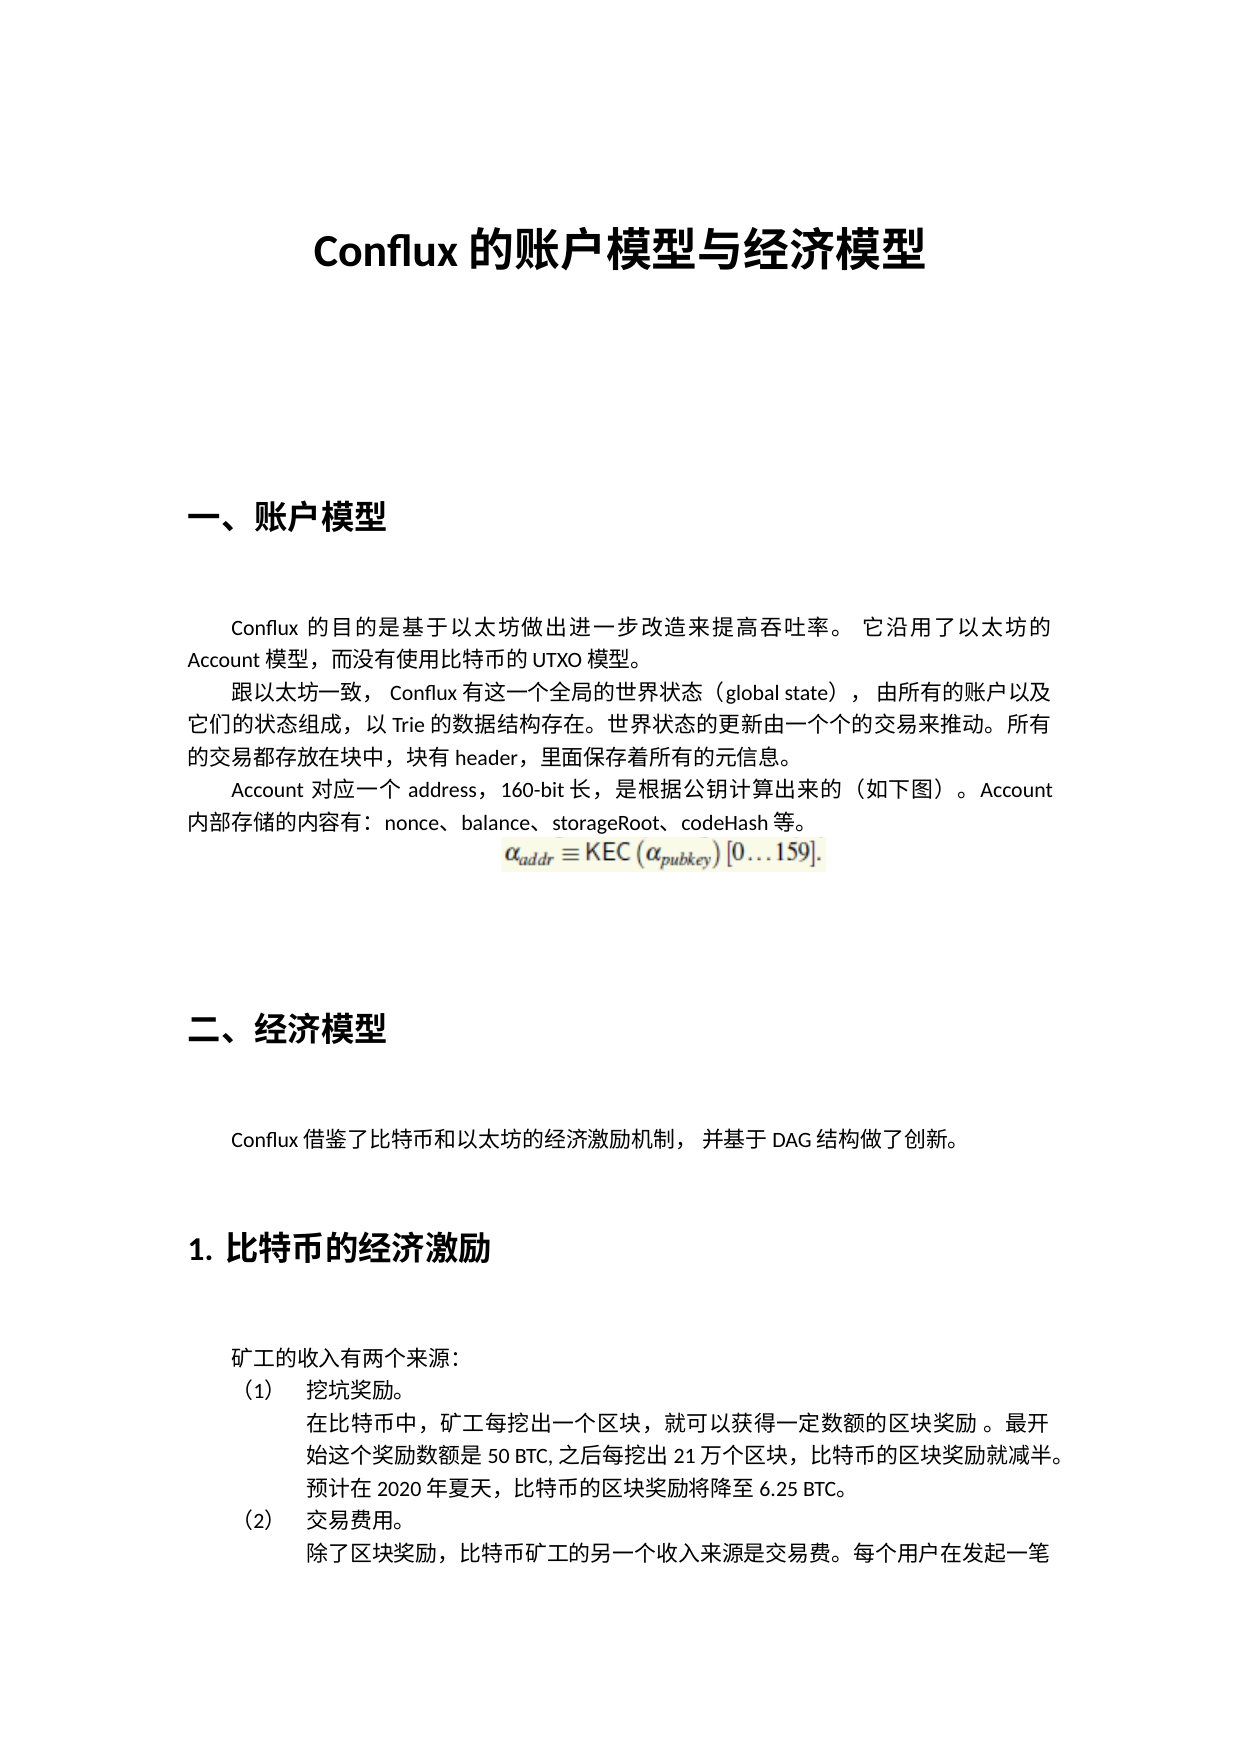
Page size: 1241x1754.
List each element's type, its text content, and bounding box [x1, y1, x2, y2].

subtitle Conflux 的账户模型与经济模型 [187, 197, 1053, 295]
list 交易费用。 [231, 1503, 1053, 1536]
list 在比特币中，矿工每挖出一个区块，就可以获得一定数额的区块奖励 。最开始这个奖励数额是 50 BTC, 之后每挖出 21 万个区块，比特币的区块奖励就减半。预计在 2020 年夏天，比特币的区块奖励将降至 6.25 BTC。 [306, 1406, 1053, 1503]
text 跟以太坊一致， Conflux 有这一个全局的世界状态（global state）， 由所有的账户以及它们的状态组成，以Trie 的数据结构存在。世界状态的更新由一个个的交易来推动。所有的交易都存放在块中，块有 header，里面保存着所有的元信息。 [187, 674, 1053, 772]
picture [501, 837, 827, 872]
text 矿工的收入有两个来源： [187, 1341, 1053, 1373]
subtitle 二、经济模型 [187, 994, 1053, 1059]
text Account 对应一个 address，160-bit长，是根据公钥计算出来的（如下图）。Account内部存储的内容有：nonce、balance、storageRoot、codeHash等。 [187, 772, 1053, 837]
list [306, 1536, 1053, 1568]
list Conflux 借鉴了比特币和以太坊的经济激励机制， 并基于DAG 结构做了创新。 [231, 1121, 1053, 1154]
text Conflux 的目的是基于以太坊做出进一步改造来提高吞吐率。 它沿用了以太坊的Account 模型，而没有使用比特币的UTXO 模型。 [187, 609, 1053, 674]
subtitle 比特币的经济激励 [187, 1213, 1053, 1278]
list 挖坑奖励。 [231, 1373, 1053, 1406]
subtitle 一、账户模型 [187, 482, 1053, 547]
